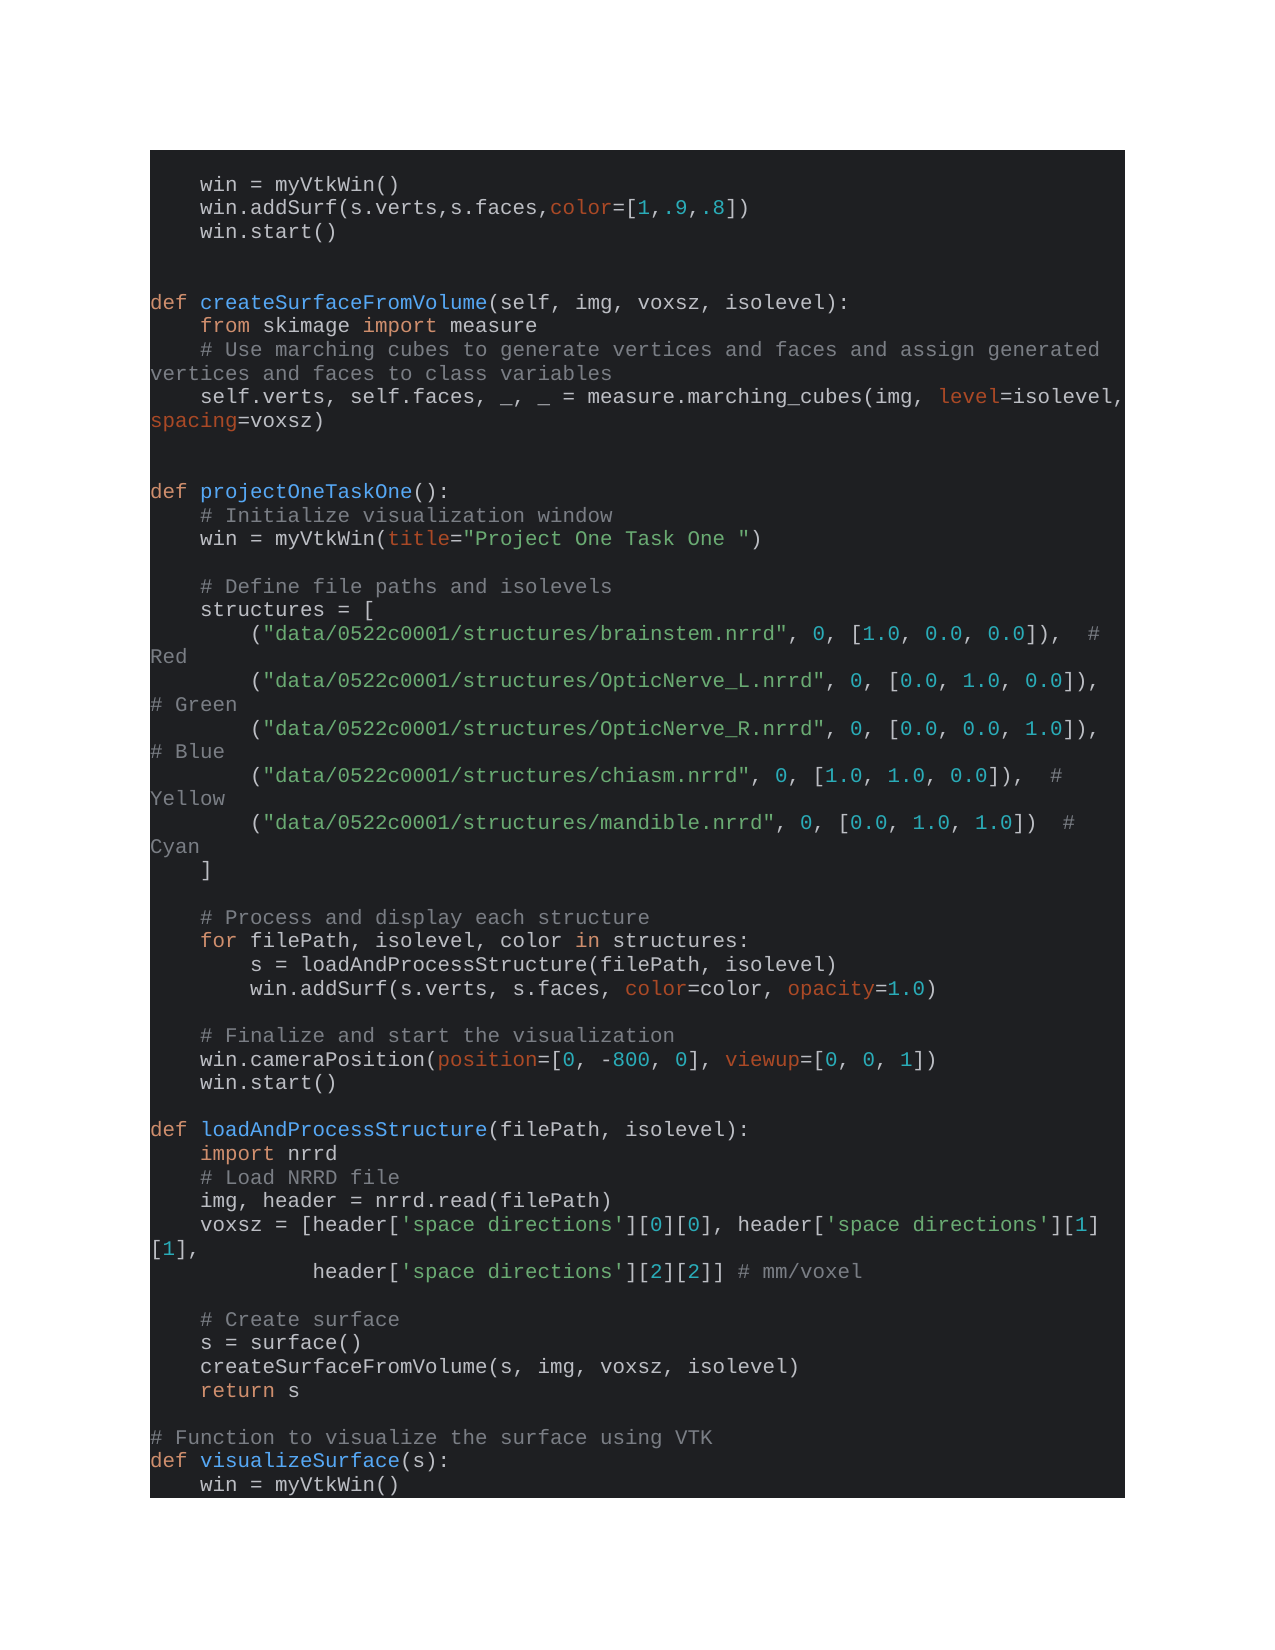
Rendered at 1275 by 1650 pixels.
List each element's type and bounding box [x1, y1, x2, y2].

text [150, 150, 1125, 1498]
